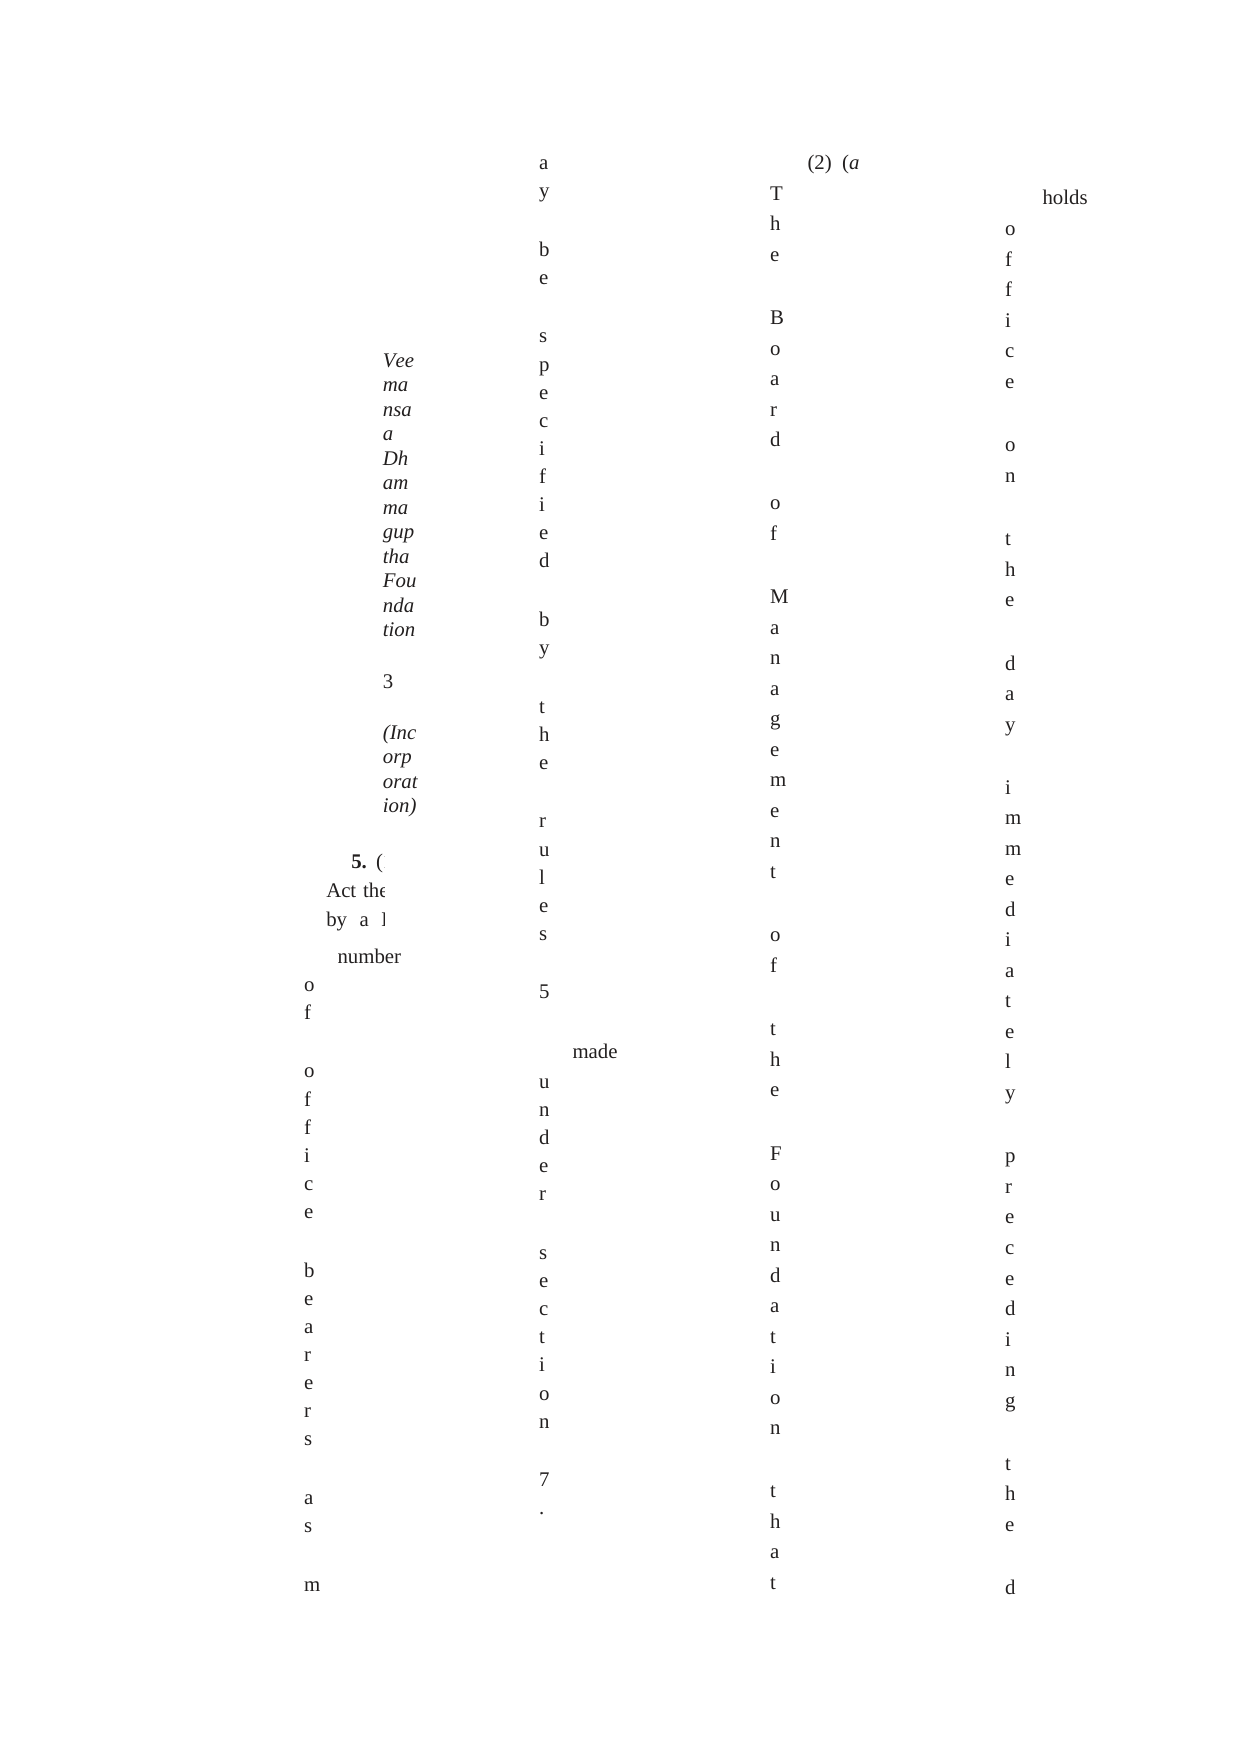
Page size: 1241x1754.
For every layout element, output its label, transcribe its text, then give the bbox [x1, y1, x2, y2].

table_header 5. (1) Subject to the provisions of this Act the body corporate shall be carried out by a Board of Management (hereinafter referred to as “the Board”) consisting of such [230, 843, 385, 940]
